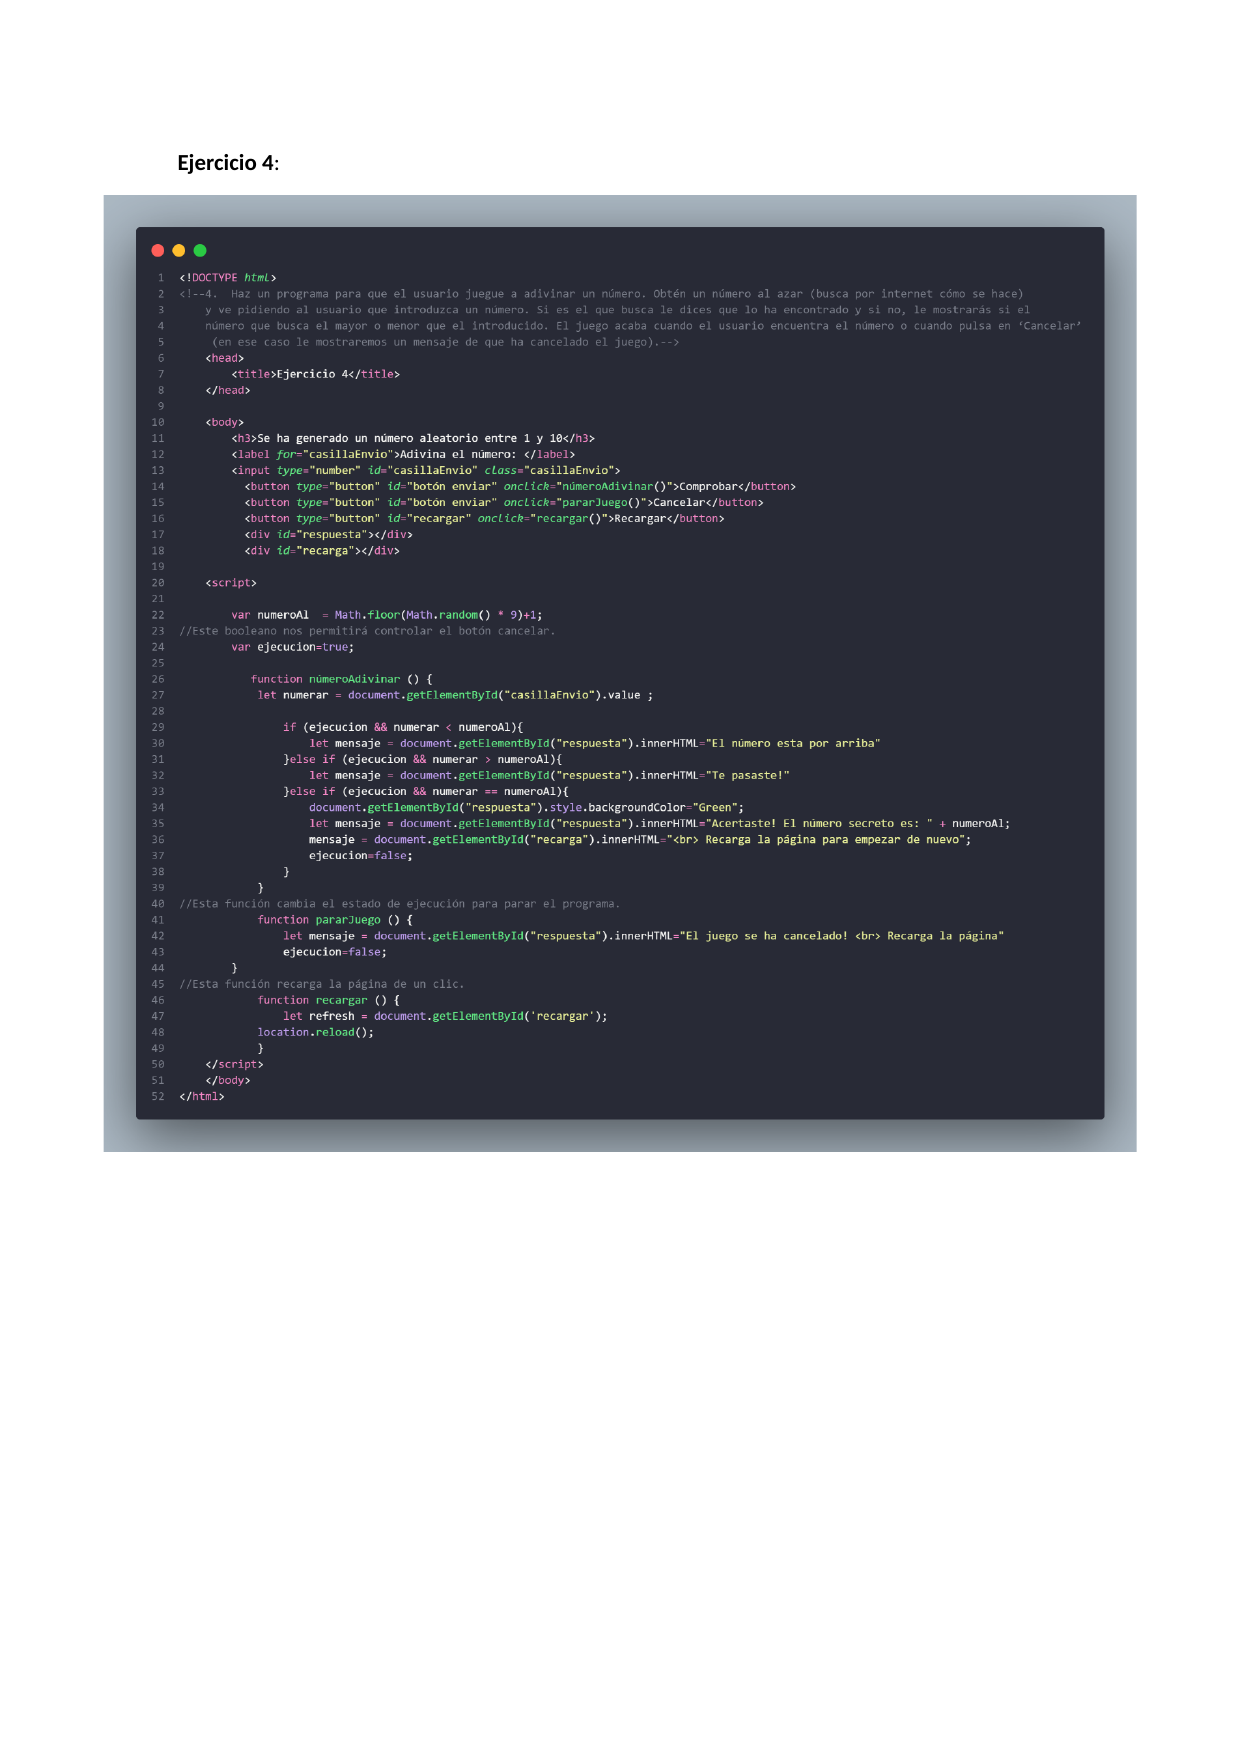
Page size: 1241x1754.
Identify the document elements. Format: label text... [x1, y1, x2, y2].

picture [103, 195, 1137, 1152]
text Ejercicio 4: [177, 148, 1063, 176]
